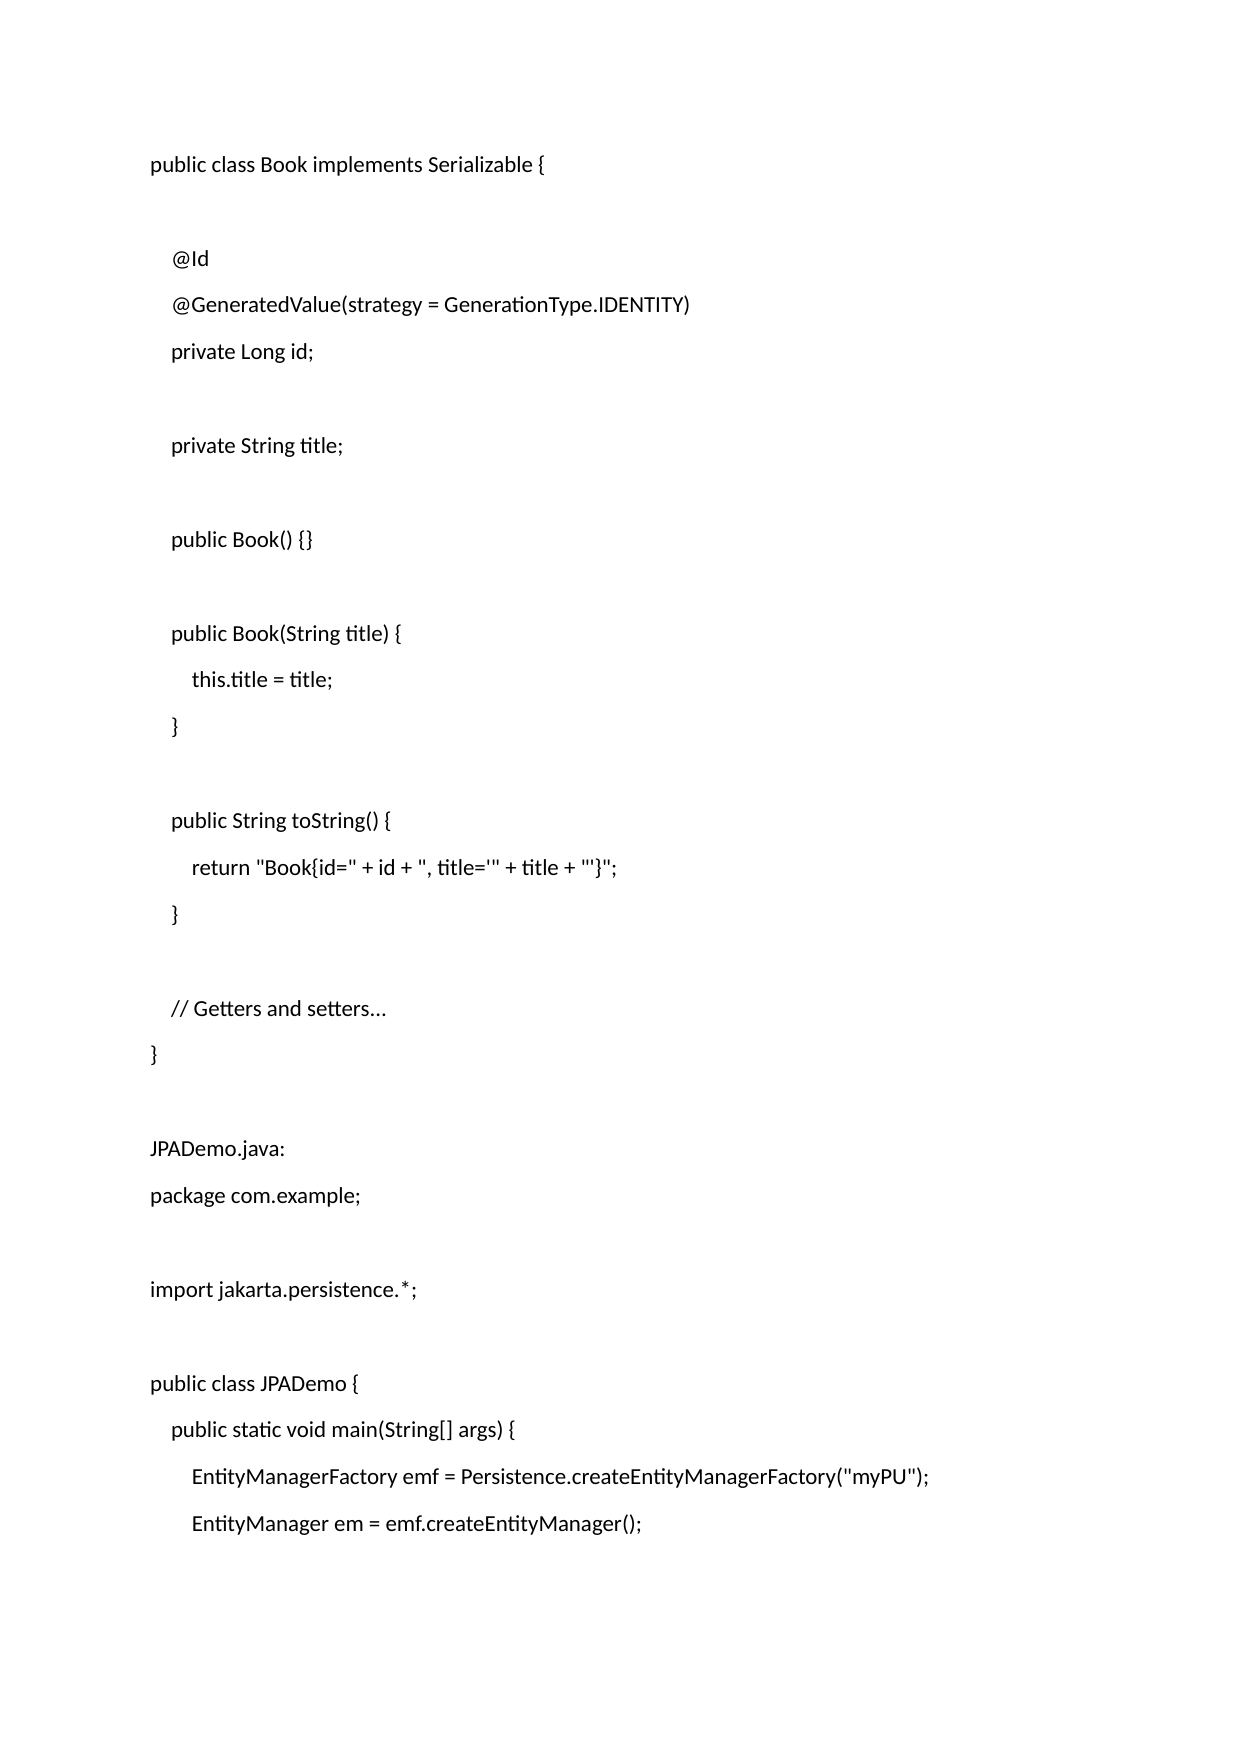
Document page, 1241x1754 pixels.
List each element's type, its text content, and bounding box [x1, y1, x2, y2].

text } [150, 712, 1090, 741]
text import jakarta.persistence.*; [150, 1275, 1090, 1303]
text public String toString() { [150, 806, 1090, 834]
text private String title; [150, 431, 1090, 459]
text @GeneratedValue(strategy = GenerationType.IDENTITY) [150, 291, 1090, 319]
text // Getters and setters... [150, 994, 1090, 1022]
text EntityManagerFactory emf = Persistence.createEntityManagerFactory("myPU"); [150, 1462, 1090, 1491]
text EntityManager em = emf.createEntityManager(); [150, 1509, 1090, 1537]
text public Book() {} [150, 525, 1090, 553]
text } [150, 900, 1090, 928]
text public class JPADemo { [150, 1369, 1090, 1397]
text private Long id; [150, 337, 1090, 366]
text public static void main(String[] args) { [150, 1416, 1090, 1444]
text } [150, 1041, 1090, 1069]
text return "Book{id=" + id + ", title='" + title + "'}"; [150, 853, 1090, 881]
text package com.example; [150, 1181, 1090, 1209]
text @Id [150, 244, 1090, 272]
text this.title = title; [150, 666, 1090, 694]
text public Book(String title) { [150, 619, 1090, 647]
text JPADemo.java: [150, 1134, 1090, 1162]
text public class Book implements Serializable { [150, 150, 1090, 178]
